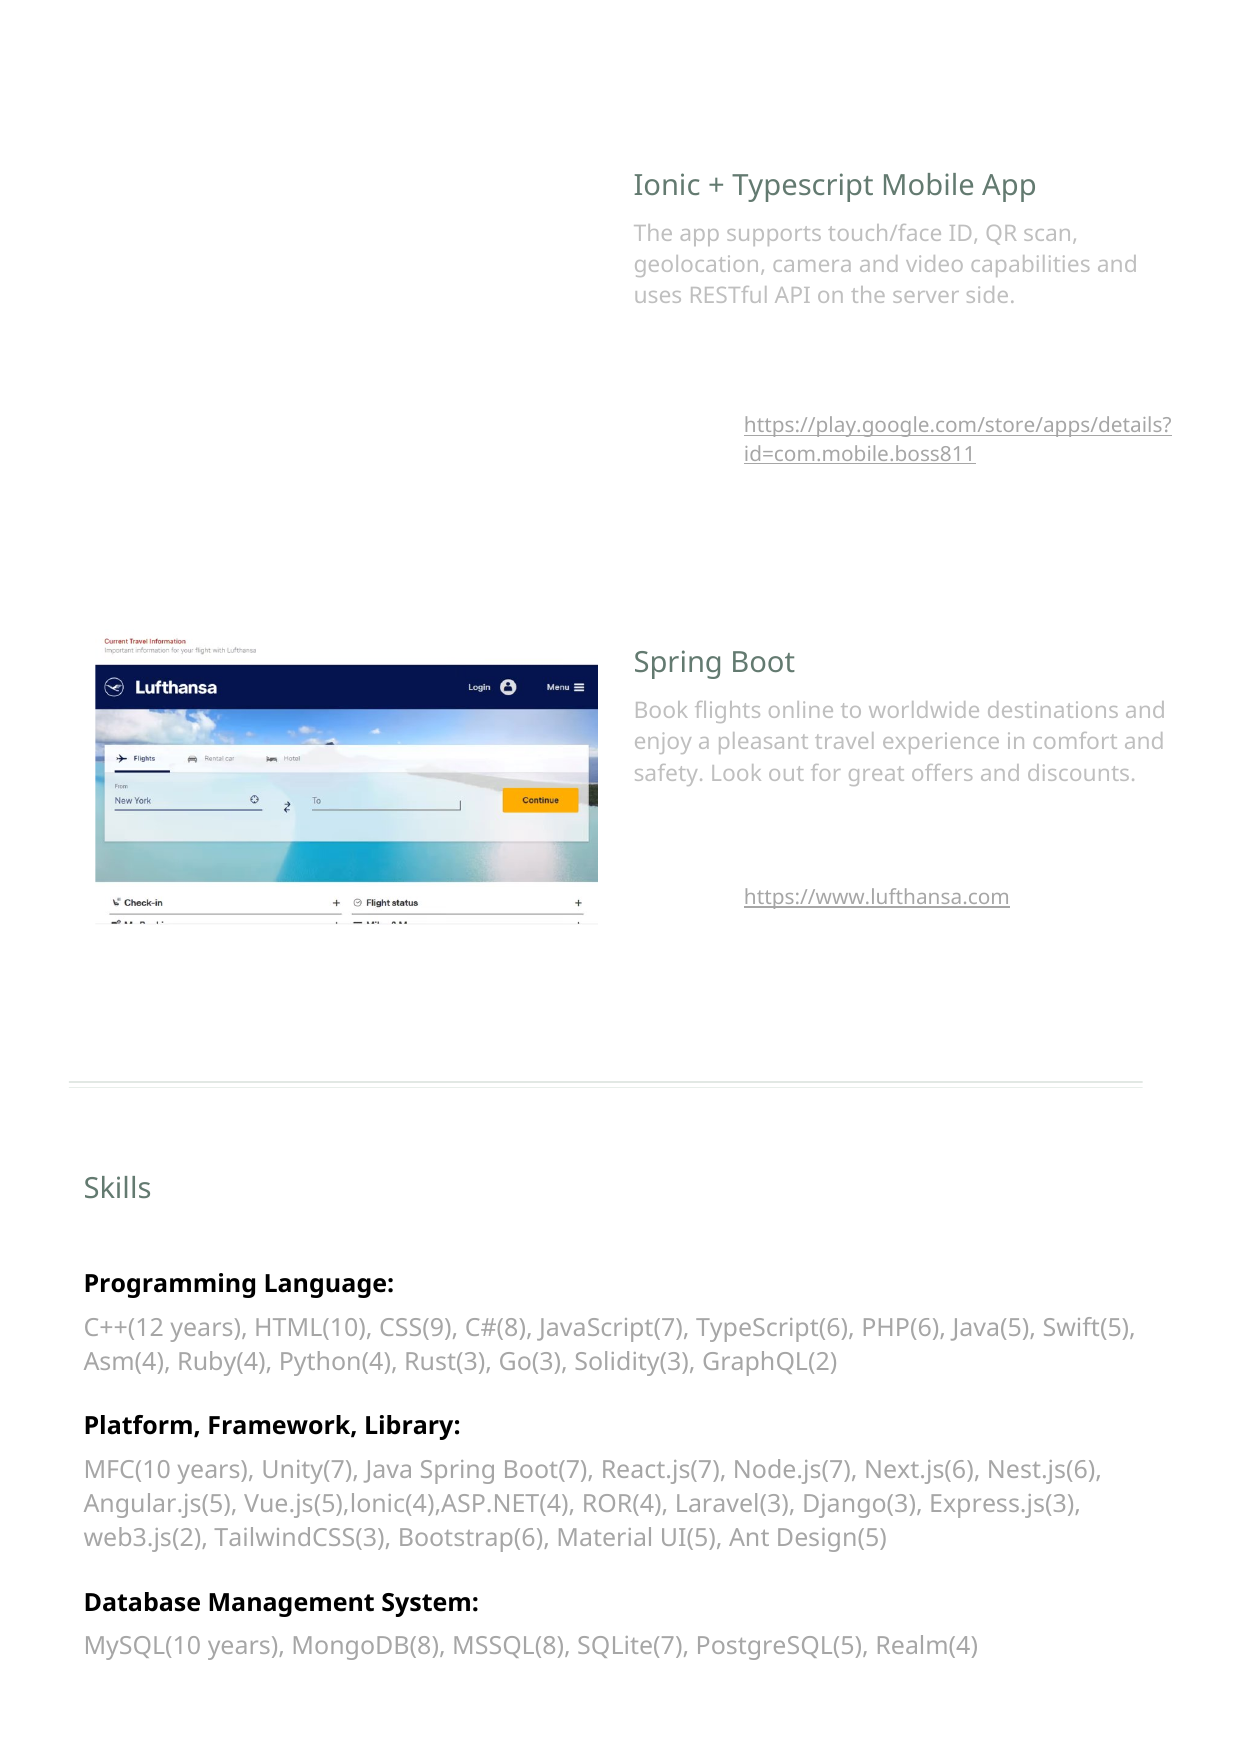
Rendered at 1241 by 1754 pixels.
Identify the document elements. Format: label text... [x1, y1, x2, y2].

text https://play.google.com/store/apps/details?id=com.mobile.boss811 [744, 411, 1173, 467]
subtitle MFC(10 years), Unity(7), Java Spring Boot(7), React.js(7), Node.js(7), Next.js(6), Nest.js(6), Angular.js(5), Vue.js(5),lonic(4),ASP.NET(4), ROR(4), Laravel(3), Django(3), Express.js(3), web3.js(2), TailwindCSS(3), Bootstrap(6), Material UI(5), Ant Design(5) [83, 1452, 1173, 1554]
picture [68, 1081, 1143, 1088]
text https://www.lufthansa.com [744, 882, 1173, 910]
subtitle Database Management System: [83, 1584, 1173, 1618]
subtitle MySQL(10 years), MongoDB(8), MSSQL(8), SQLite(7), PostgreSQL(5), Realm(4) [83, 1628, 1173, 1662]
subtitle Ionic + Typescript Mobile App [633, 164, 1173, 204]
subtitle Spring Boot [633, 642, 1173, 681]
text The app supports touch/face ID, QR scan, geolocation, camera and video capabilities and uses RESTful API on the server side. [633, 217, 1173, 311]
subtitle C++(12 years), HTML(10), CSS(9), C#(8), JavaScript(7), TypeScript(6), PHP(6), Java(5), Swift(5), Asm(4), Ruby(4), Python(4), Rust(3), Go(3), Solidity(3), GraphQL(2) [83, 1309, 1173, 1377]
subtitle Skills [83, 1167, 1173, 1207]
text Book flights online to worldwide destinations and enjoy a pleasant travel experience in comfort and safety. Look out for great offers and discounts. [633, 694, 1173, 788]
picture [95, 629, 598, 926]
subtitle Programming Language: [83, 1266, 1173, 1300]
subtitle Platform, Framework, Library: [83, 1408, 1173, 1442]
